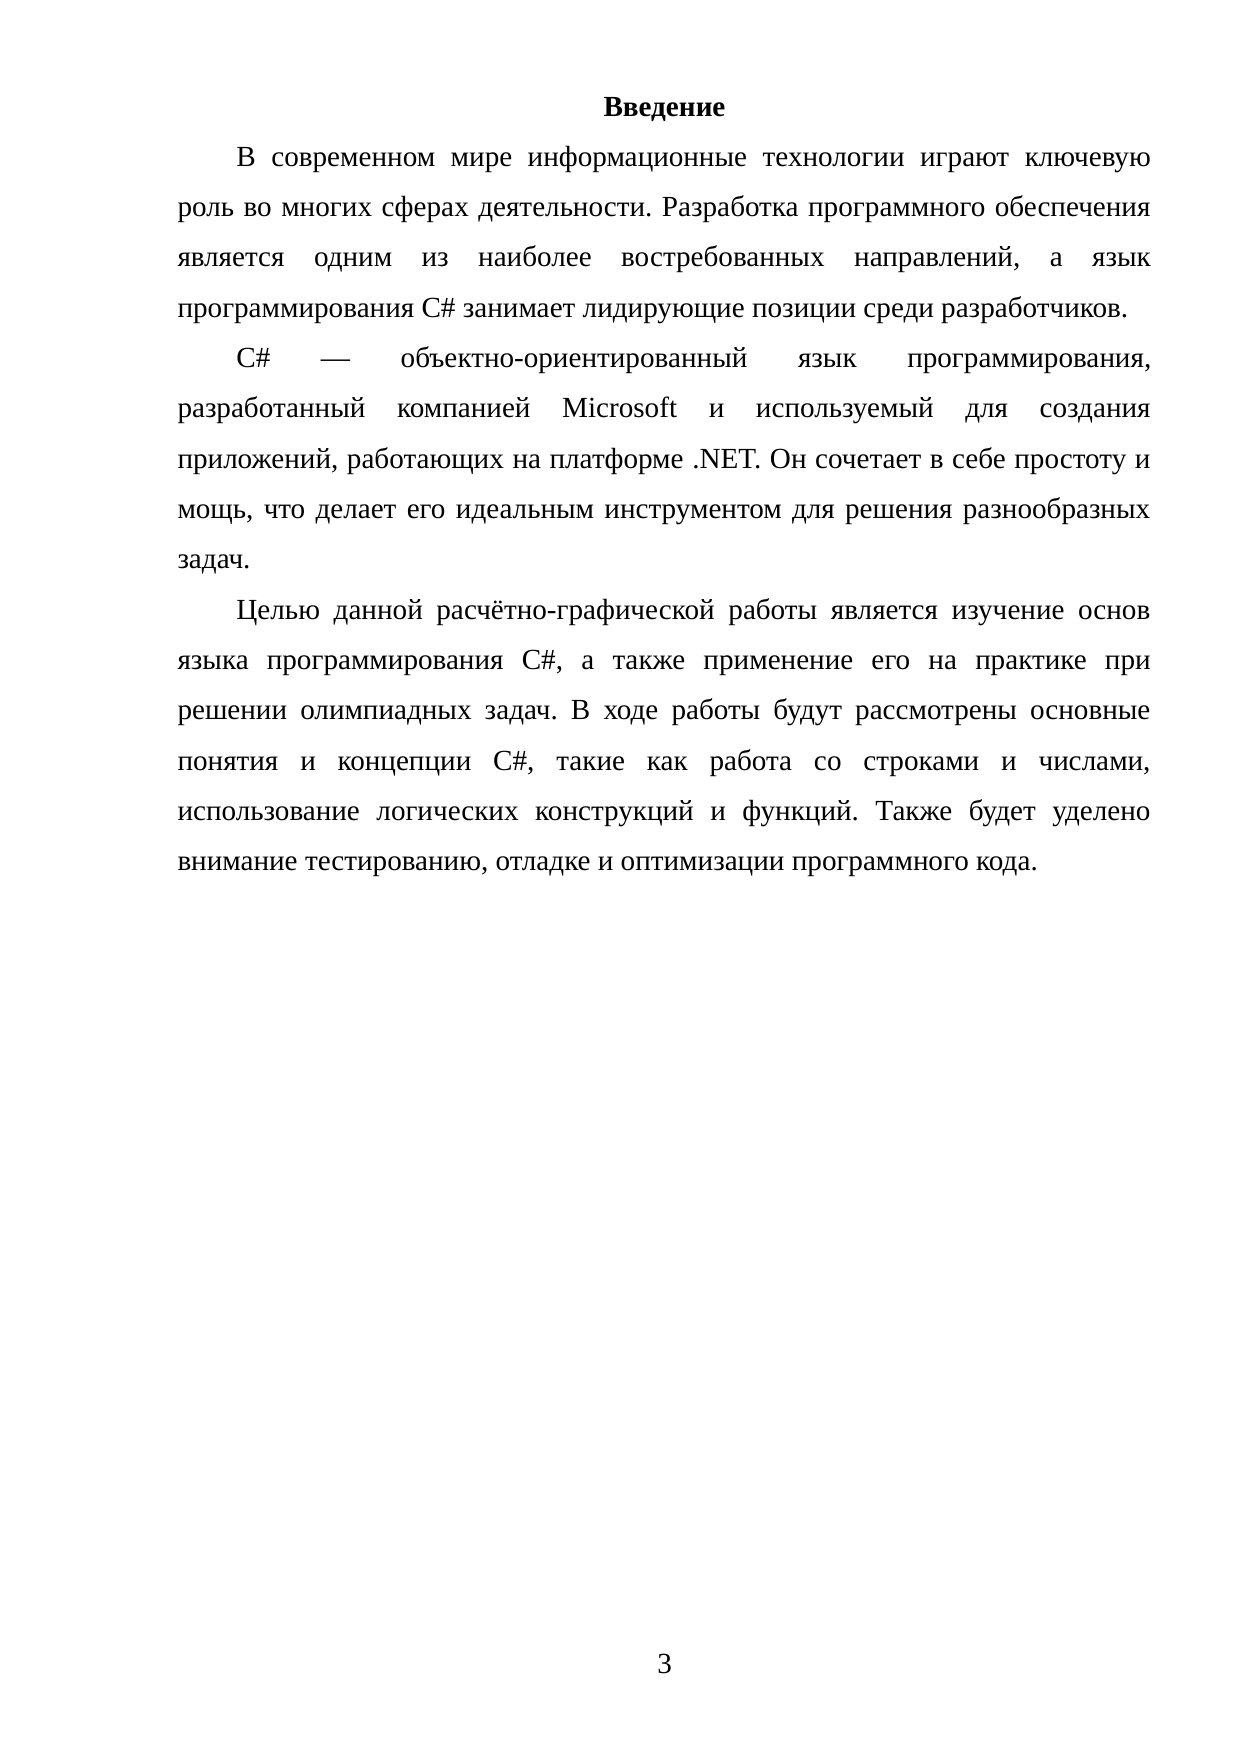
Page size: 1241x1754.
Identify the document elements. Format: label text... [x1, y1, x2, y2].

text C# — объектно-ориентированный язык программирования, разработанный компанией Microsoft и используемый для создания приложений, работающих на платформе .NET. Он сочетает в себе простоту и мощь, что делает его идеальным инструментом для решения разнообразных задач. [177, 340, 1152, 575]
text Введение [177, 89, 1152, 122]
text В современном мире информационные технологии играют ключевую роль во многих сферах деятельности. Разработка программного обеспечения является одним из наиболее востребованных направлений, а язык программирования C# занимает лидирующие позиции среди разработчиков. [177, 139, 1152, 323]
text Целью данной расчётно-графической работы является изучение основ языка программирования C#, а также применение его на практике при решении олимпиадных задач. В ходе работы будут рассмотрены основные понятия и концепции C#, такие как работа со строками и числами, использование логических конструкций и функций. Также будет уделено внимание тестированию, отладке и оптимизации программного кода. [177, 592, 1152, 877]
